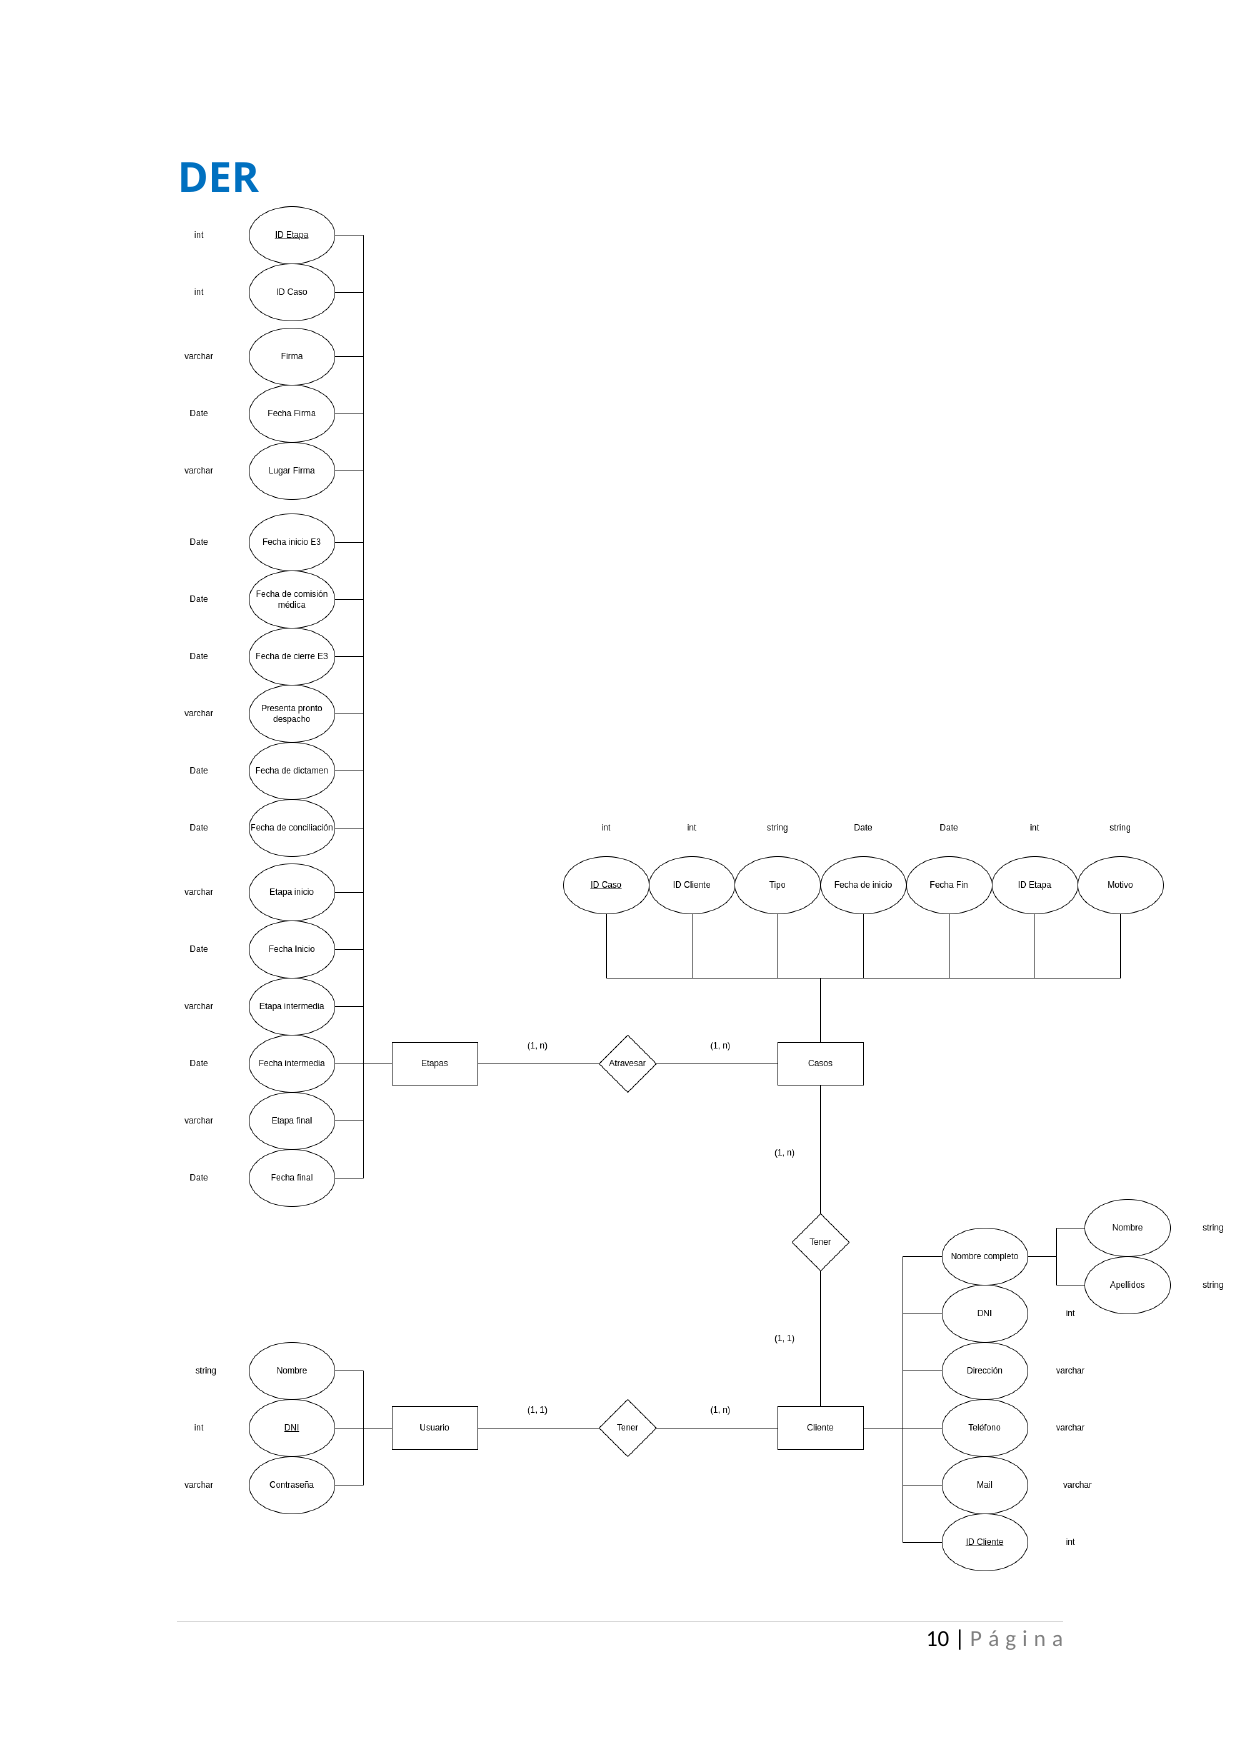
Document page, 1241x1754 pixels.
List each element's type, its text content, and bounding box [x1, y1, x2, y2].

text DER [177, 148, 1063, 206]
picture [177, 206, 1235, 1571]
